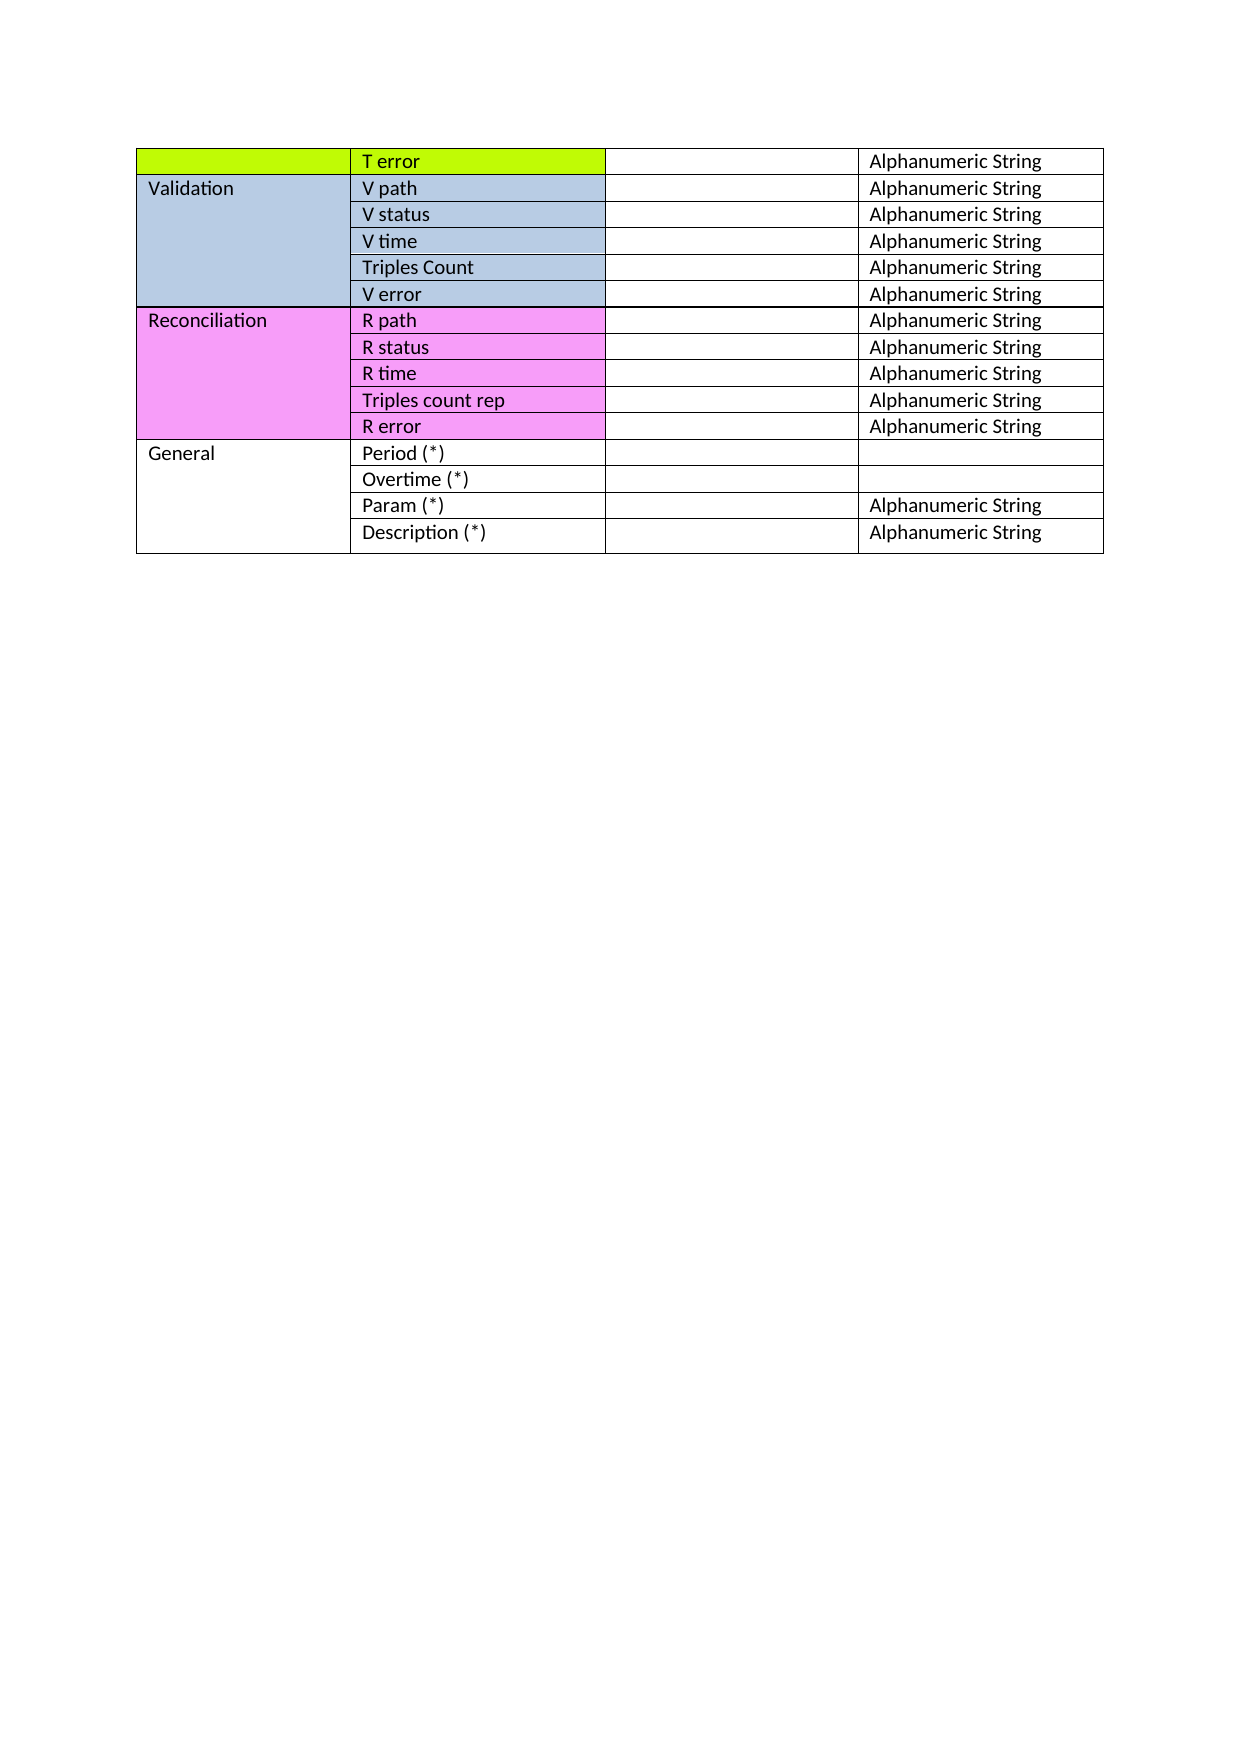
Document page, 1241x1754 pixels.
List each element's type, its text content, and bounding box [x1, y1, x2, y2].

table_cell [606, 334, 858, 359]
table_cell V path [351, 175, 605, 201]
table_cell R time [351, 360, 605, 386]
table_cell Validation [137, 175, 350, 306]
table_cell Triples count rep [351, 387, 605, 412]
table_cell Alphanumeric String [859, 149, 1103, 174]
table_cell Alphanumeric String [859, 281, 1103, 306]
table_cell [606, 519, 858, 553]
table_cell [606, 308, 858, 333]
table_cell Overtime (*) [351, 466, 605, 492]
table_cell Description (*) [351, 519, 605, 553]
table_cell [859, 440, 1103, 465]
table_cell [606, 228, 858, 253]
table_cell General [137, 440, 350, 553]
table_cell [606, 387, 858, 412]
table_cell [606, 466, 858, 492]
table_cell Alphanumeric String [859, 175, 1103, 201]
table_cell [859, 466, 1103, 492]
table_cell Alphanumeric String [859, 308, 1103, 333]
table_cell Triples Count [351, 255, 605, 280]
table_cell [606, 413, 858, 439]
table_cell Reconciliation [137, 308, 350, 439]
table_cell [606, 255, 858, 280]
table_cell Period (*) [351, 440, 605, 465]
table_cell R status [351, 334, 605, 359]
table_cell [606, 360, 858, 386]
table_cell [606, 281, 858, 306]
table_cell [606, 149, 858, 174]
table_cell T error [351, 149, 605, 174]
table_cell V time [351, 228, 605, 253]
table_cell [606, 175, 858, 201]
table_cell Alphanumeric String [859, 413, 1103, 439]
table_cell [606, 202, 858, 227]
table_cell Alphanumeric String [859, 202, 1103, 227]
table_cell Alphanumeric String [859, 493, 1103, 518]
table_cell Alphanumeric String [859, 228, 1103, 253]
table_cell V status [351, 202, 605, 227]
table_cell Alphanumeric String [859, 360, 1103, 386]
table_cell Alphanumeric String [859, 519, 1103, 553]
table_cell Alphanumeric String [859, 387, 1103, 412]
table_cell [606, 440, 858, 465]
table_cell Param (*) [351, 493, 605, 518]
table_cell R error [351, 413, 605, 439]
table_cell V error [351, 281, 605, 306]
table_cell [606, 493, 858, 518]
table_cell R path [351, 308, 605, 333]
table_cell Alphanumeric String [859, 255, 1103, 280]
table_cell Alphanumeric String [859, 334, 1103, 359]
